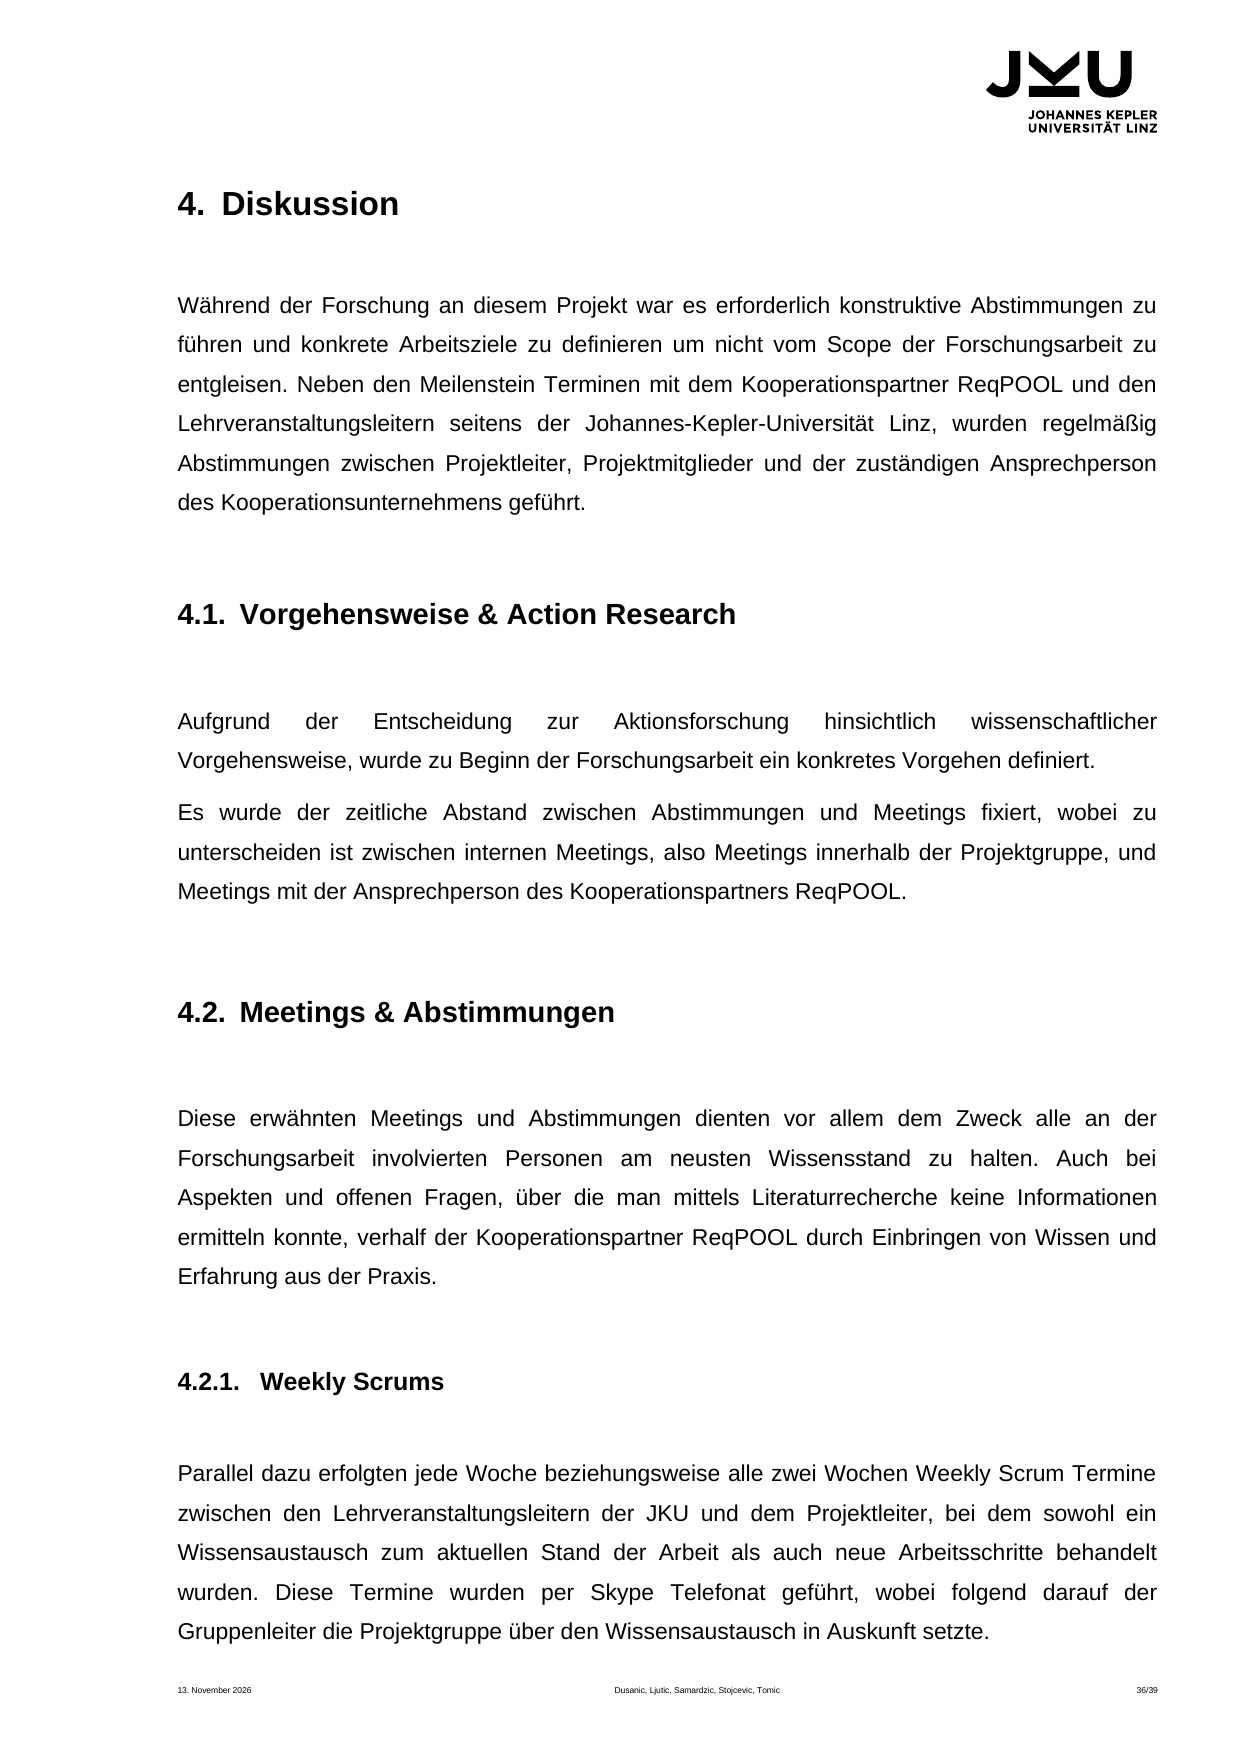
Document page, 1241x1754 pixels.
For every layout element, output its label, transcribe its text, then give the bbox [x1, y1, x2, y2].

text Aufgrund der Entscheidung zur Aktionsforschung hinsichtlich wissenschaftlicher Vorgehensweise, wurde zu Beginn der Forschungsarbeit ein konkretes Vorgehen definiert. [177, 708, 1157, 774]
subtitle Meetings & Abstimmungen [177, 995, 1157, 1028]
subtitle Diskussion [177, 184, 1157, 223]
subtitle Vorgehensweise & Action Research [177, 597, 1157, 631]
text Es wurde der zeitliche Abstand zwischen Abstimmungen und Meetings fixiert, wobei zu unterscheiden ist zwischen internen Meetings, also Meetings innerhalb der Projektgruppe, und Meetings mit der Ansprechperson des Kooperationspartners ReqPOOL. [177, 799, 1157, 904]
text Während der Forschung an diesem Projekt war es erforderlich konstruktive Abstimmungen zu führen und konkrete Arbeitsziele zu definieren um nicht vom Scope der Forschungsarbeit zu entgleisen. Neben den Meilenstein Terminen mit dem Kooperationspartner ReqPOOL und den Lehrveranstaltungsleitern seitens der Johannes-Kepler-Universität Linz, wurden regelmäßig Abstimmungen zwischen Projektleiter, Projektmitglieder und der zuständigen Ansprechperson des Kooperationsunternehmens geführt. [177, 292, 1157, 515]
text Diese erwähnten Meetings und Abstimmungen dienten vor allem dem Zweck alle an der Forschungsarbeit involvierten Personen am neusten Wissensstand zu halten. Auch bei Aspekten und offenen Fragen, über die man mittels Literaturrecherche keine Informationen ermitteln konnte, verhalf der Kooperationspartner ReqPOOL durch Einbringen von Wissen und Erfahrung aus der Praxis. [177, 1105, 1157, 1289]
text Parallel dazu erfolgten jede Woche beziehungsweise alle zwei Wochen Weekly Scrum Termine zwischen den Lehrveranstaltungsleitern der JKU und dem Projektleiter, bei dem sowohl ein Wissensaustausch zum aktuellen Stand der Arbeit als auch neue Arbeitsschritte behandelt wurden. Diese Termine wurden per Skype Telefonat geführt, wobei folgend darauf der Gruppenleiter die Projektgruppe über den Wissensaustausch in Auskunft setzte. [177, 1460, 1157, 1644]
subtitle Weekly Scrums [177, 1367, 1157, 1396]
